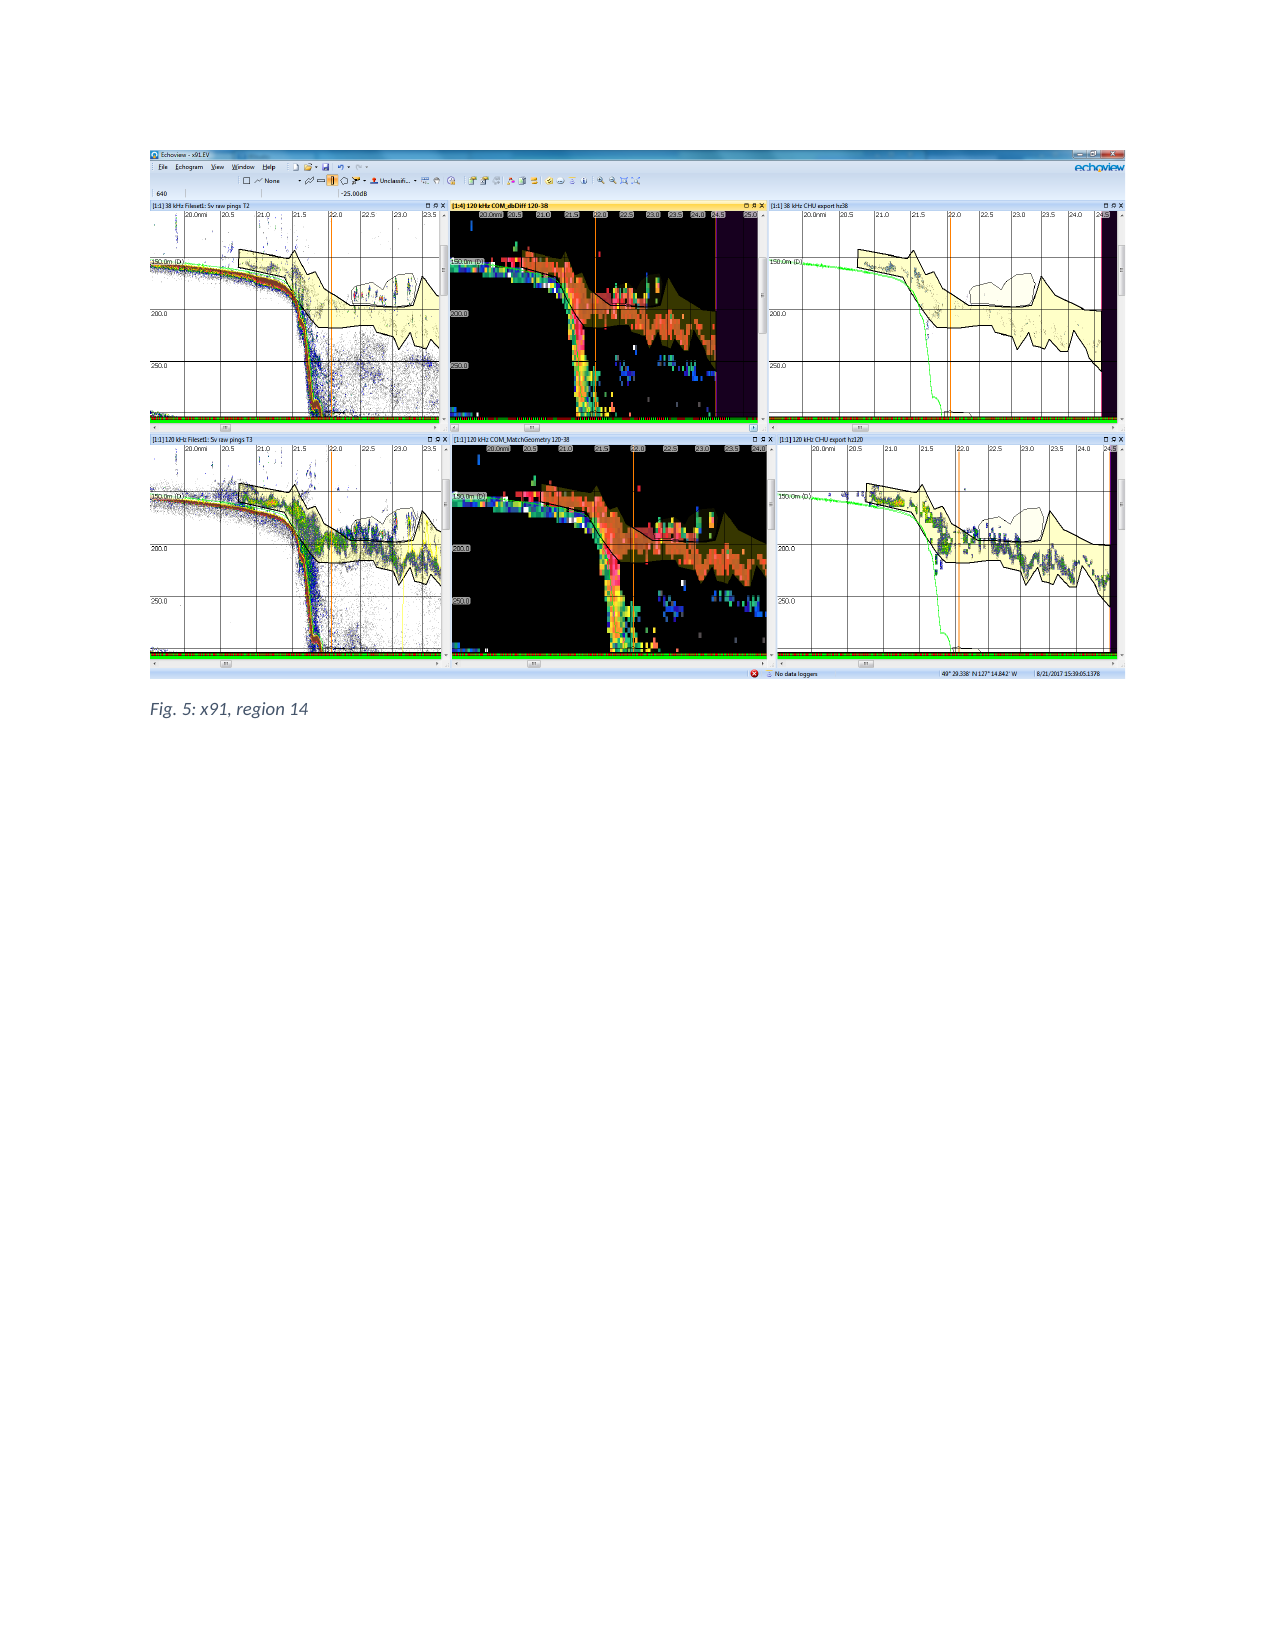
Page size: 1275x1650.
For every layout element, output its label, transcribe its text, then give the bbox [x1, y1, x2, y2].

picture [150, 150, 1125, 679]
